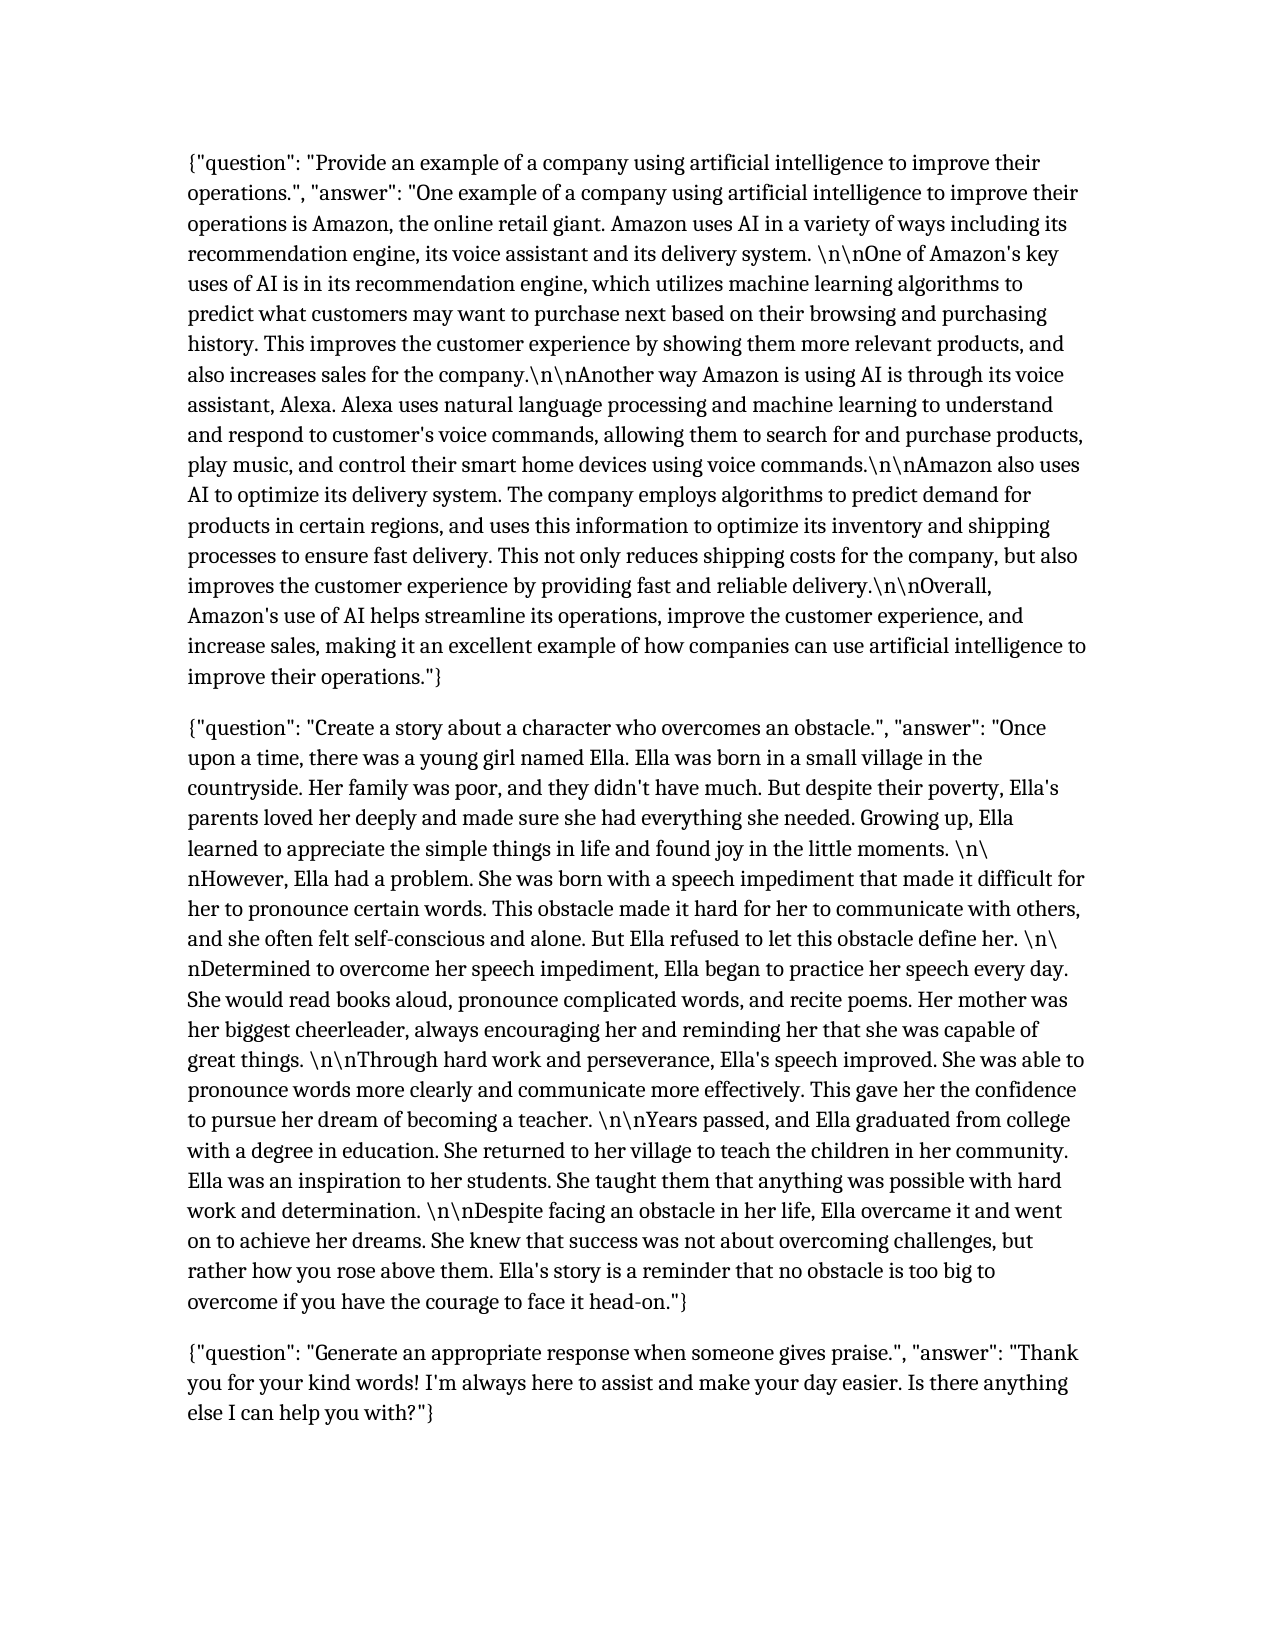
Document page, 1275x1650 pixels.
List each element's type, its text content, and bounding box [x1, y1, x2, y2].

text {"question": "Generate an appropriate response when someone gives praise.", "answer": "Thank you for your kind words! I'm always here to assist and make your day easier. Is there anything else I can help you with?"} [187, 1339, 1087, 1426]
text {"question": "Provide an example of a company using artificial intelligence to improve their operations.", "answer": "One example of a company using artificial intelligence to improve their operations is Amazon, the online retail giant. Amazon uses AI in a variety of ways including its recommendation engine, its voice assistant and its delivery system. \n\nOne of Amazon's key uses of AI is in its recommendation engine, which utilizes machine learning algorithms to predict what customers may want to purchase next based on their browsing and purchasing history. This improves the customer experience by showing them more relevant products, and also increases sales for the company.\n\nAnother way Amazon is using AI is through its voice assistant, Alexa. Alexa uses natural language processing and machine learning to understand and respond to customer's voice commands, allowing them to search for and purchase products, play music, and control their smart home devices using voice commands.\n\nAmazon also uses AI to optimize its delivery system. The company employs algorithms to predict demand for products in certain regions, and uses this information to optimize its inventory and shipping processes to ensure fast delivery. This not only reduces shipping costs for the company, but also improves the customer experience by providing fast and reliable delivery.\n\nOverall, Amazon's use of AI helps streamline its operations, improve the customer experience, and increase sales, making it an excellent example of how companies can use artificial intelligence to improve their operations."} [187, 150, 1087, 690]
text {"question": "Create a story about a character who overcomes an obstacle.", "answer": "Once upon a time, there was a young girl named Ella. Ella was born in a small village in the countryside. Her family was poor, and they didn't have much. But despite their poverty, Ella's parents loved her deeply and made sure she had everything she needed. Growing up, Ella learned to appreciate the simple things in life and found joy in the little moments. \n\nHowever, Ella had a problem. She was born with a speech impediment that made it difficult for her to pronounce certain words. This obstacle made it hard for her to communicate with others, and she often felt self-conscious and alone. But Ella refused to let this obstacle define her. \n\nDetermined to overcome her speech impediment, Ella began to practice her speech every day. She would read books aloud, pronounce complicated words, and recite poems. Her mother was her biggest cheerleader, always encouraging her and reminding her that she was capable of great things. \n\nThrough hard work and perseverance, Ella's speech improved. She was able to pronounce words more clearly and communicate more effectively. This gave her the confidence to pursue her dream of becoming a teacher. \n\nYears passed, and Ella graduated from college with a degree in education. She returned to her village to teach the children in her community. Ella was an inspiration to her students. She taught them that anything was possible with hard work and determination. \n\nDespite facing an obstacle in her life, Ella overcame it and went on to achieve her dreams. She knew that success was not about overcoming challenges, but rather how you rose above them. Ella's story is a reminder that no obstacle is too big to overcome if you have the courage to face it head-on."} [187, 714, 1087, 1315]
